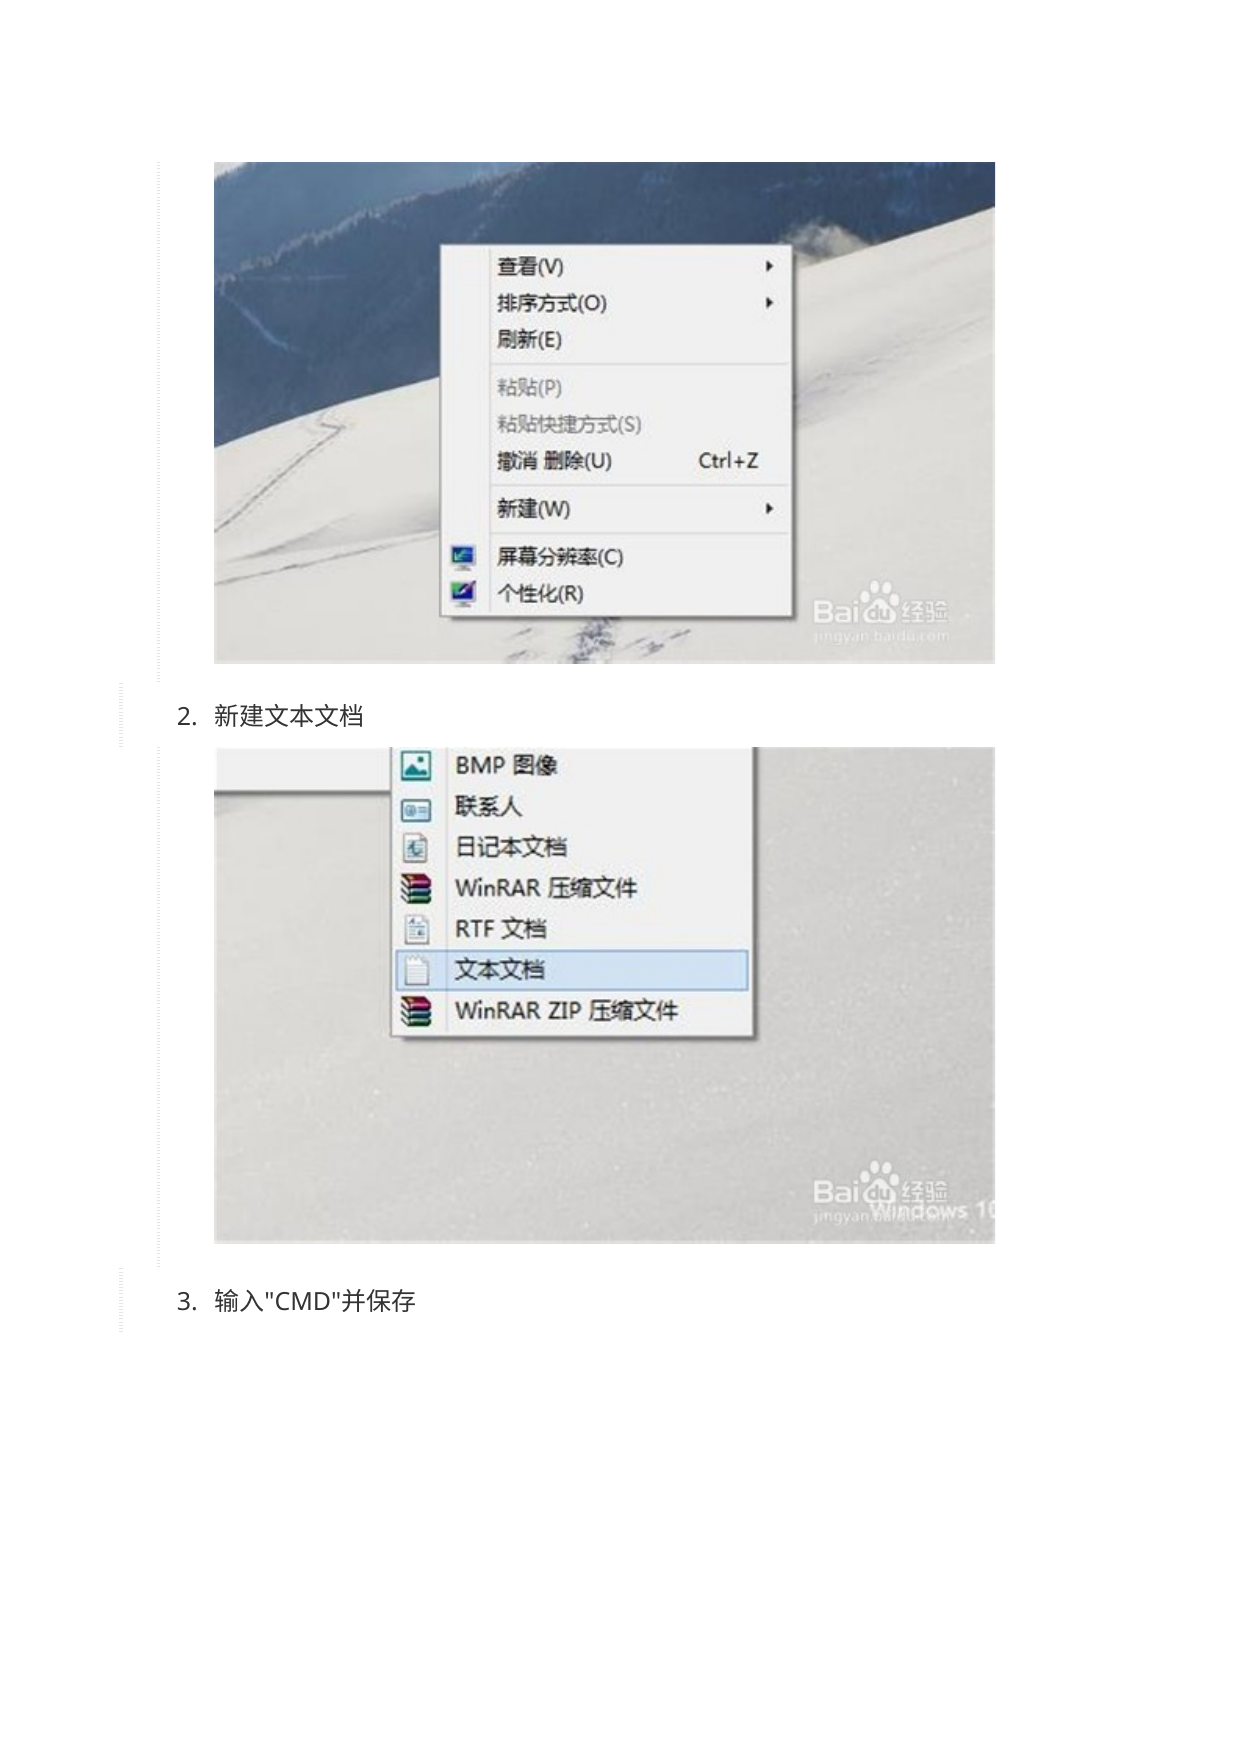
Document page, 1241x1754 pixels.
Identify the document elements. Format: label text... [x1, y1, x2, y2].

list 新建文本文档 [119, 682, 1053, 747]
picture [214, 162, 996, 664]
picture [214, 747, 996, 1244]
list 输入"CMD"并保存 [119, 1267, 1053, 1332]
